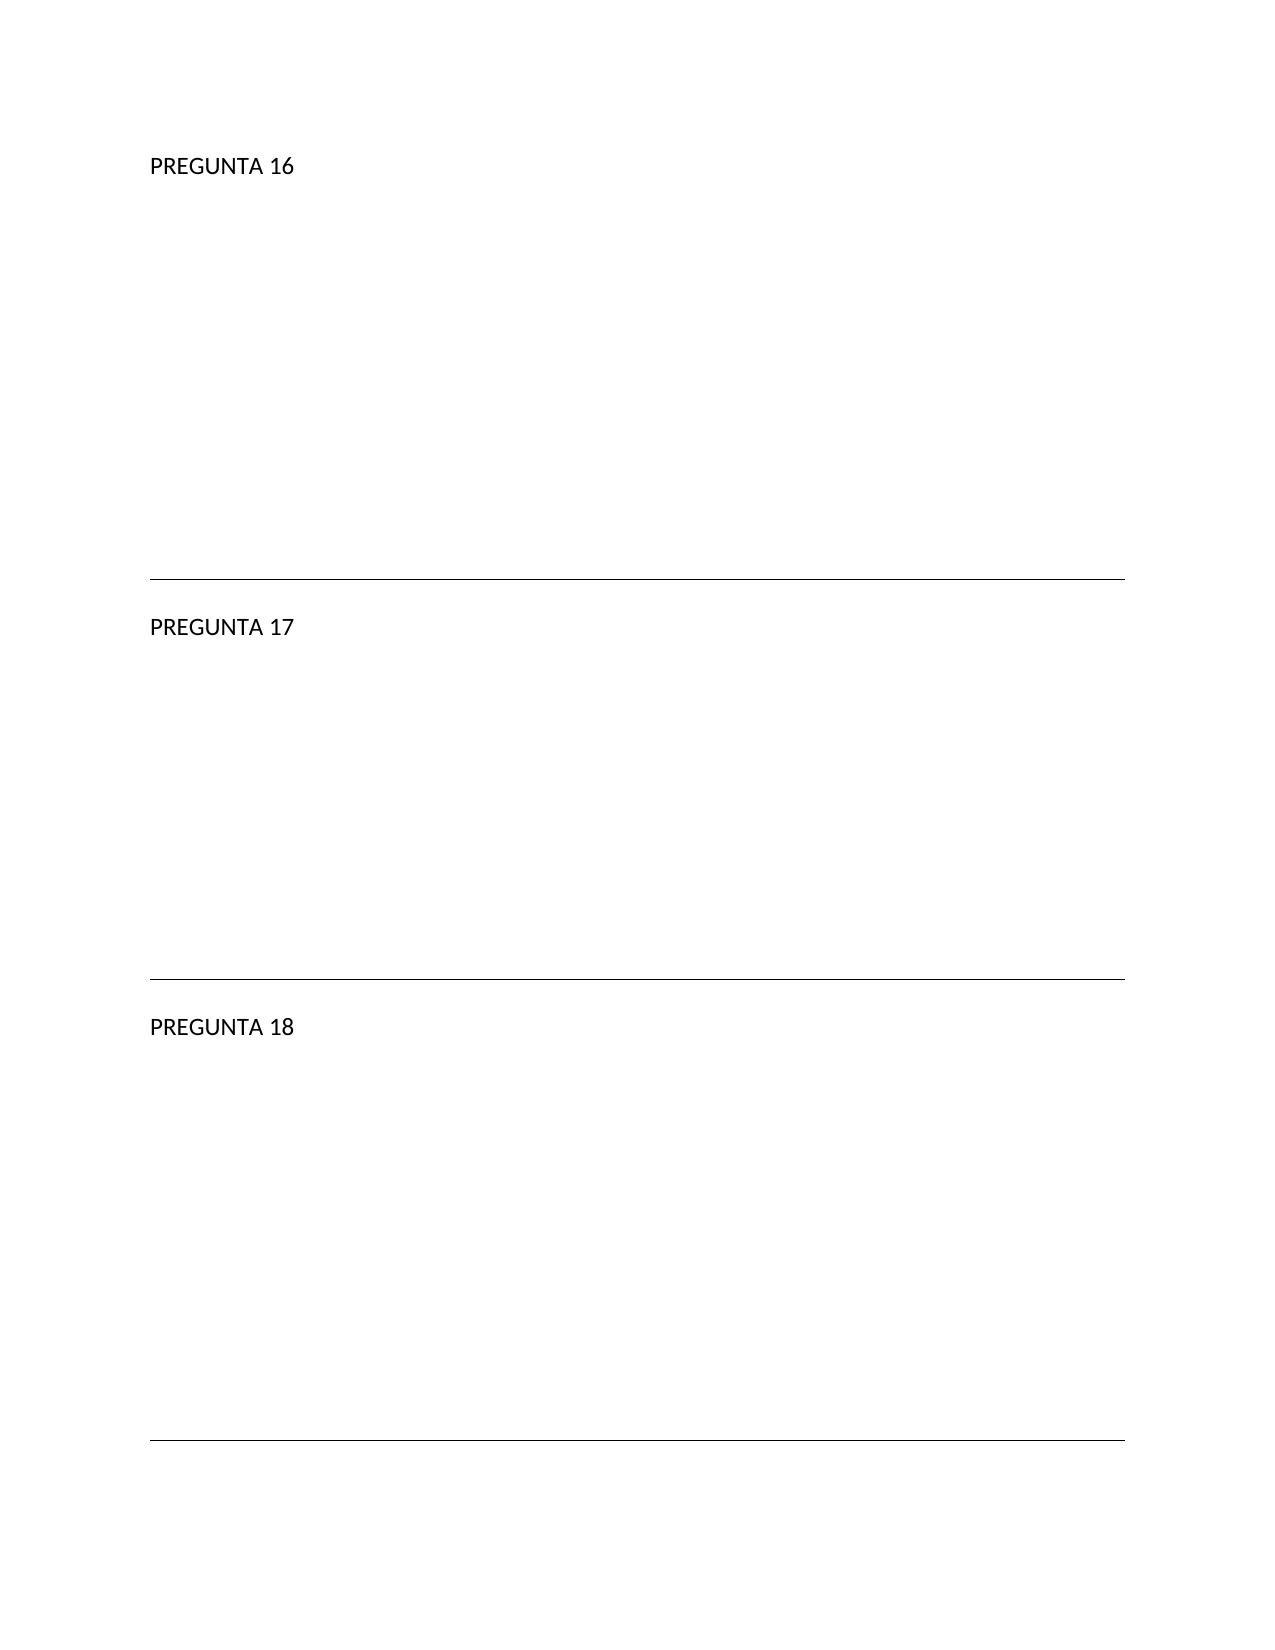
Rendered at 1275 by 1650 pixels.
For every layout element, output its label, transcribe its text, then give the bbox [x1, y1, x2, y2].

text PREGUNTA 17 [150, 611, 1125, 641]
text PREGUNTA 16 [150, 150, 1125, 181]
text PREGUNTA 18 [150, 1011, 1125, 1041]
